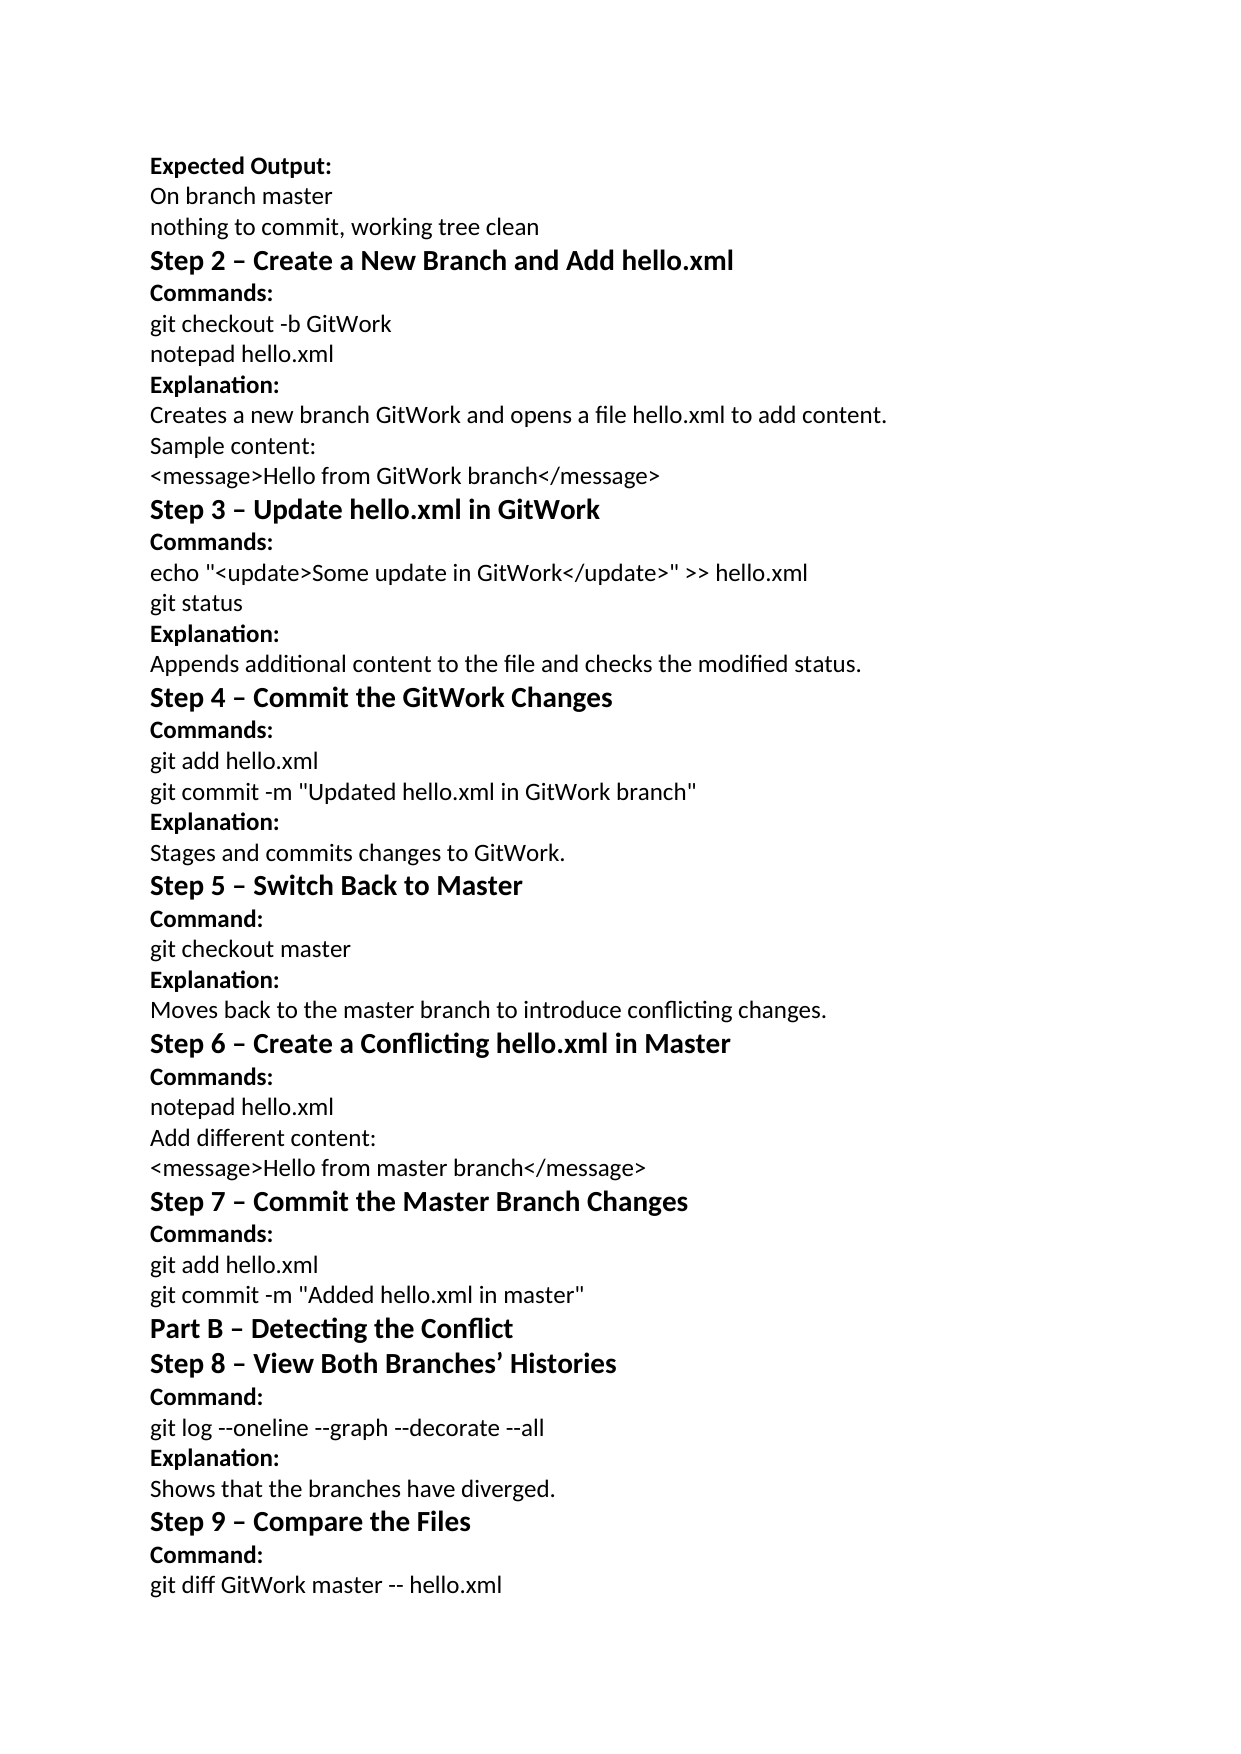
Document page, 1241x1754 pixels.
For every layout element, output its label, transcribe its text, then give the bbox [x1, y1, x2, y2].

text git commit -m "Updated hello.xml in GitWork branch" [150, 776, 1090, 806]
text Commands: [150, 1218, 1090, 1249]
text Expected Output: [150, 150, 1090, 181]
text git add hello.xml [150, 1249, 1090, 1279]
text Step 4 – Commit the GitWork Changes [150, 679, 1090, 715]
text Step 9 – Compare the Files [150, 1503, 1090, 1539]
text <message>Hello from master branch</message> [150, 1152, 1090, 1183]
text Explanation: Shows that the branches have diverged. [150, 1442, 1090, 1503]
text Step 6 – Create a Conflicting hello.xml in Master [150, 1025, 1090, 1061]
text git checkout -b GitWork [150, 308, 1090, 338]
text notepad hello.xml [150, 338, 1090, 369]
text git diff GitWork master -- hello.xml [150, 1569, 1090, 1600]
text Command: [150, 903, 1090, 933]
text Explanation: Stages and commits changes to GitWork. [150, 806, 1090, 867]
text Sample content: [150, 430, 1090, 460]
text Part B – Detecting the Conflict [150, 1310, 1090, 1346]
text Commands: [150, 277, 1090, 308]
text nothing to commit, working tree clean [150, 211, 1090, 242]
text On branch master [150, 181, 1090, 211]
text Explanation: Moves back to the master branch to introduce conflicting changes. [150, 964, 1090, 1025]
text Step 8 – View Both Branches’ Histories [150, 1346, 1090, 1381]
text Explanation: Appends additional content to the file and checks the modified status. [150, 618, 1090, 679]
text Commands: [150, 526, 1090, 557]
text git log --oneline --graph --decorate --all [150, 1412, 1090, 1442]
text git add hello.xml [150, 745, 1090, 776]
text Step 7 – Commit the Master Branch Changes [150, 1183, 1090, 1218]
text <message>Hello from GitWork branch</message> [150, 460, 1090, 491]
text Command: [150, 1539, 1090, 1569]
text Step 2 – Create a New Branch and Add hello.xml [150, 242, 1090, 277]
text git status [150, 587, 1090, 618]
text Commands: [150, 1061, 1090, 1091]
text echo "<update>Some update in GitWork</update>" >> hello.xml [150, 557, 1090, 587]
text git checkout master [150, 933, 1090, 964]
text notepad hello.xml [150, 1091, 1090, 1122]
text Commands: [150, 715, 1090, 745]
text Command: [150, 1381, 1090, 1412]
text git commit -m "Added hello.xml in master" [150, 1279, 1090, 1310]
text Explanation: Creates a new branch GitWork and opens a file hello.xml to add content. [150, 369, 1090, 430]
text Step 5 – Switch Back to Master [150, 867, 1090, 903]
text Step 3 – Update hello.xml in GitWork [150, 491, 1090, 526]
text Add different content: [150, 1122, 1090, 1152]
